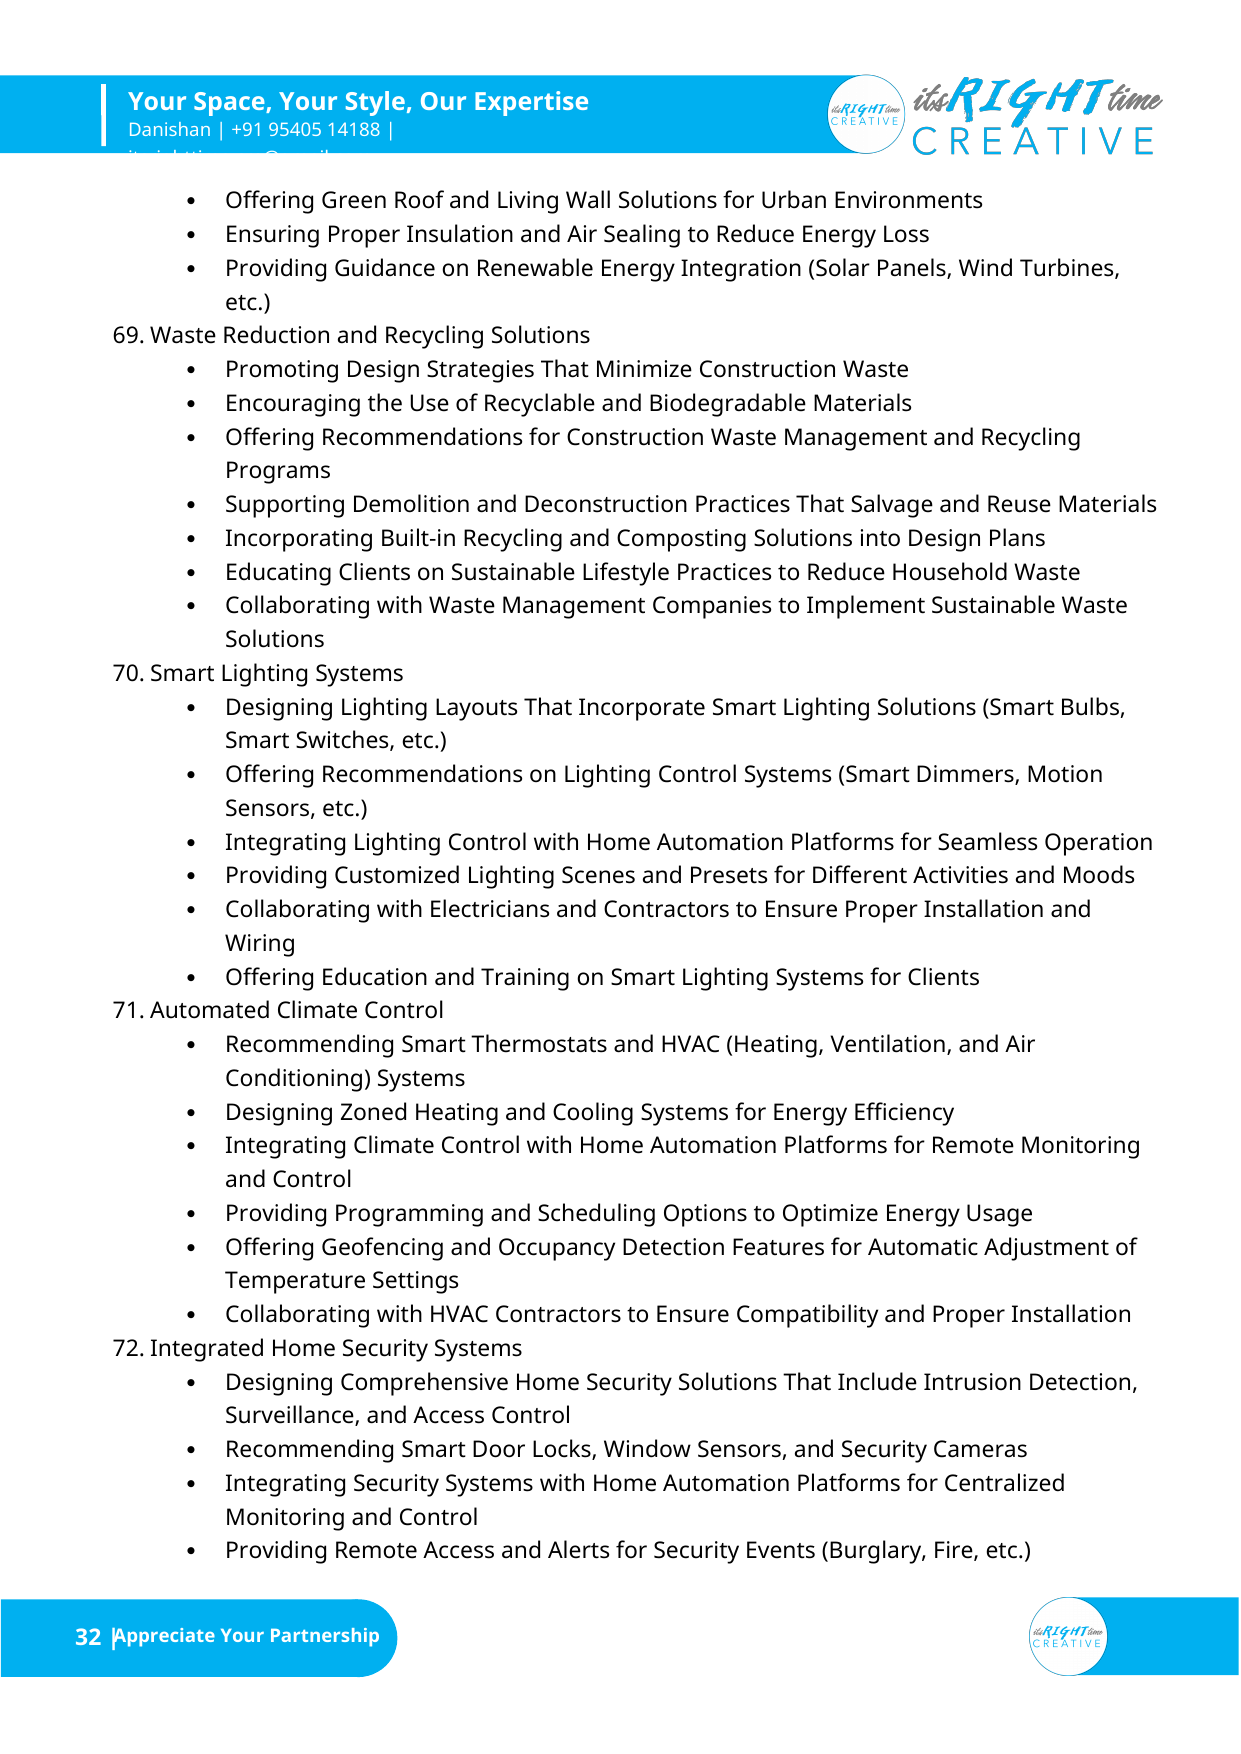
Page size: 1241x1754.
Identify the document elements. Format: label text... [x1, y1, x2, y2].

list Offering Geofencing and Occupancy Detection Features for Automatic Adjustment of Temperature Settings [187, 1231, 1165, 1296]
list Recommending Smart Thermostats and HVAC (Heating, Ventilation, and Air Conditioning) Systems [187, 1028, 1165, 1093]
list Smart Lighting Systems [112, 657, 1165, 688]
list Collaborating with Electricians and Contractors to Ensure Proper Installation and Wiring [187, 893, 1165, 958]
list Offering Recommendations on Lighting Control Systems (Smart Dimmers, Motion Sensors, etc.) [187, 758, 1165, 823]
list Offering Education and Training on Smart Lighting Systems for Clients [187, 961, 1165, 992]
list Supporting Demolition and Deconstruction Practices That Salvage and Reuse Materials [187, 488, 1165, 519]
list Designing Lighting Layouts That Incorporate Smart Lighting Solutions (Smart Bulbs, Smart Switches, etc.) [187, 691, 1165, 756]
list Collaborating with HVAC Contractors to Ensure Compatibility and Proper Installation [187, 1298, 1165, 1329]
list Educating Clients on Sustainable Lifestyle Practices to Reduce Household Waste [187, 556, 1165, 587]
list Providing Remote Access and Alerts for Security Events (Burglary, Fire, etc.) [187, 1534, 1165, 1566]
list Ensuring Proper Insulation and Air Sealing to Reduce Energy Loss [187, 218, 1165, 249]
list Integrating Lighting Control with Home Automation Platforms for Seamless Operation [187, 826, 1165, 857]
list Providing Guidance on Renewable Energy Integration (Solar Panels, Wind Turbines, etc.) [187, 252, 1165, 317]
list Offering Green Roof and Living Wall Solutions for Urban Environments [187, 184, 1165, 216]
list Integrated Home Security Systems [112, 1332, 1165, 1363]
list Integrating Security Systems with Home Automation Platforms for Centralized Monitoring and Control [187, 1467, 1165, 1532]
list Designing Comprehensive Home Security Solutions That Include Intrusion Detection, Surveillance, and Access Control [187, 1366, 1165, 1431]
list Recommending Smart Door Locks, Window Sensors, and Security Cameras [187, 1433, 1165, 1464]
picture [1025, 1597, 1106, 1676]
list Designing Zoned Heating and Cooling Systems for Energy Efficiency [187, 1096, 1165, 1127]
list Incorporating Built-in Recycling and Composting Solutions into Design Plans [187, 522, 1165, 553]
list Encouraging the Use of Recyclable and Biodegradable Materials [187, 387, 1165, 418]
picture [826, 73, 1166, 157]
list Automated Climate Control [112, 994, 1165, 1026]
list Offering Recommendations for Construction Waste Management and Recycling Programs [187, 421, 1165, 486]
list Promoting Design Strategies That Minimize Construction Waste [187, 353, 1165, 384]
list Providing Programming and Scheduling Options to Optimize Energy Usage [187, 1197, 1165, 1228]
list Collaborating with Waste Management Companies to Implement Sustainable Waste Solutions [187, 589, 1165, 654]
list Waste Reduction and Recycling Solutions [112, 319, 1165, 351]
list Providing Customized Lighting Scenes and Presets for Different Activities and Moods [187, 859, 1165, 891]
list Integrating Climate Control with Home Automation Platforms for Remote Monitoring and Control [187, 1129, 1165, 1194]
